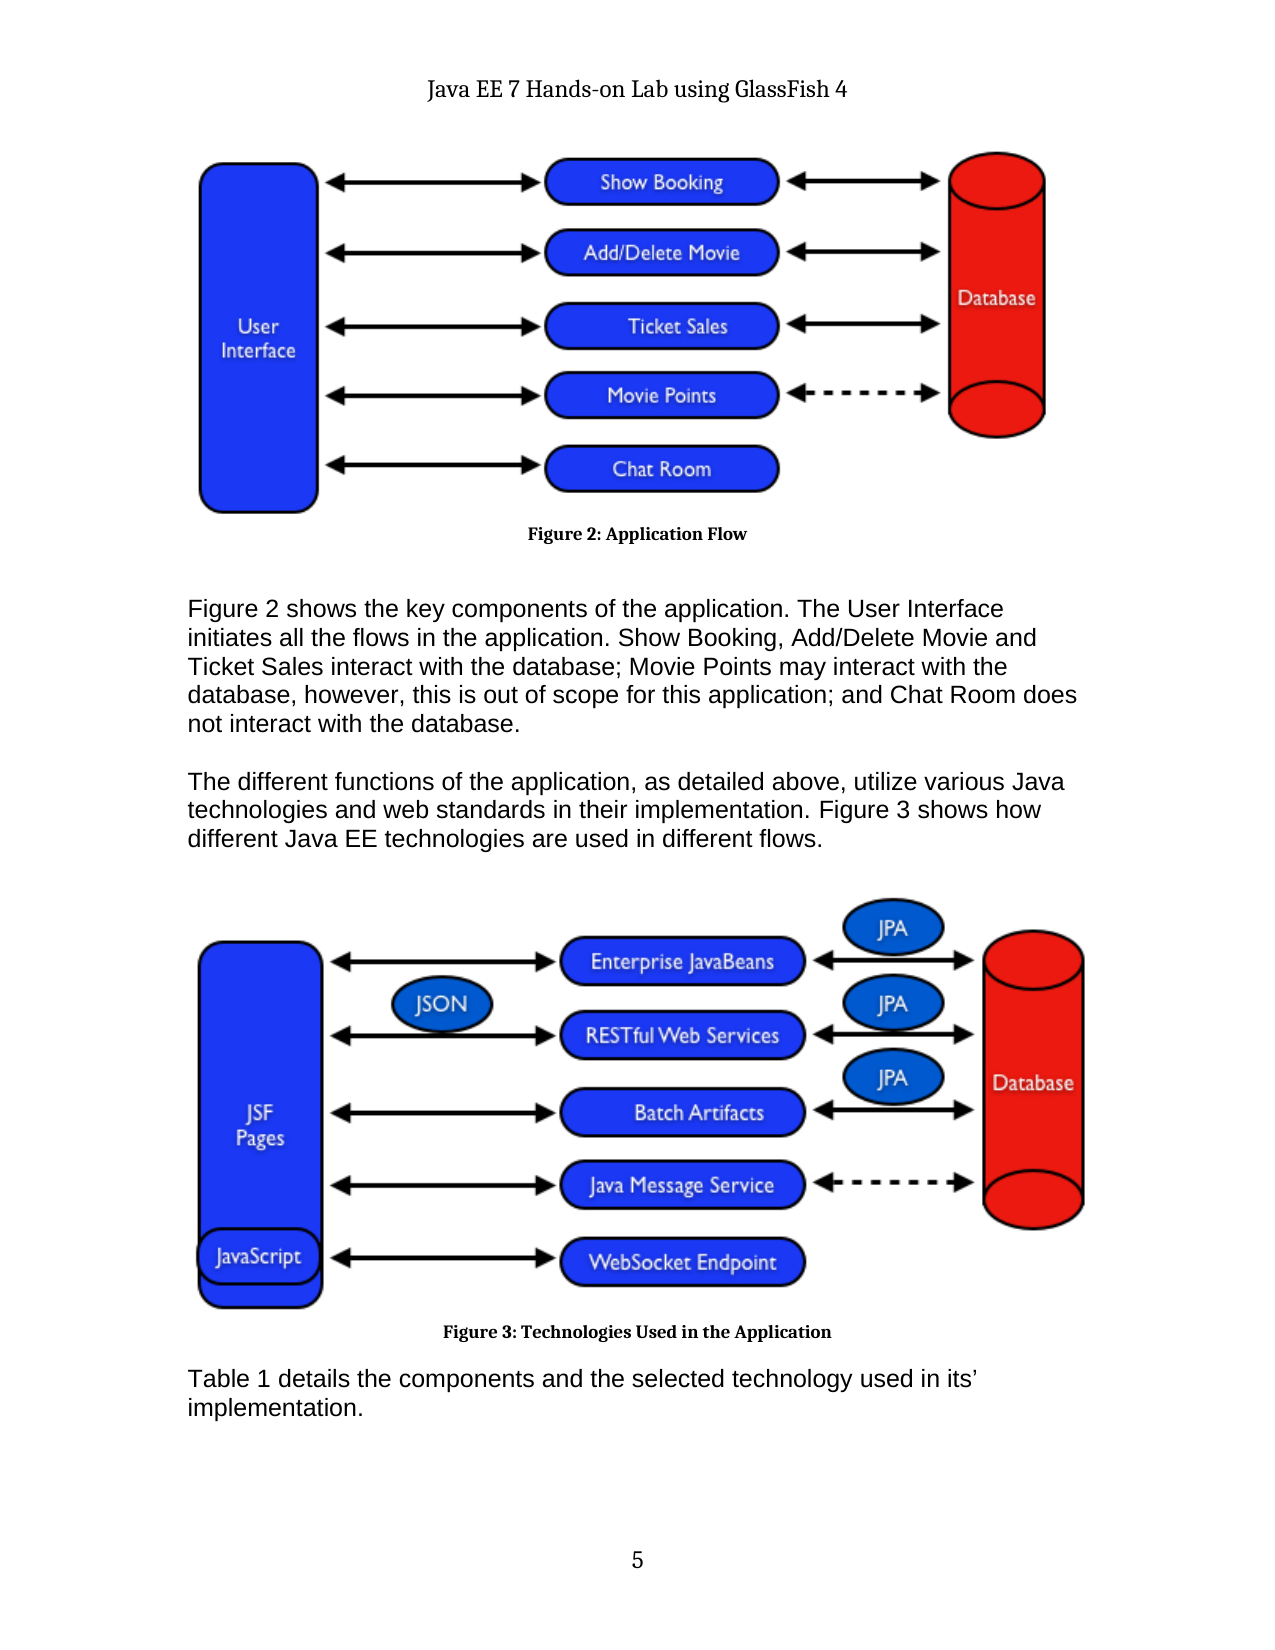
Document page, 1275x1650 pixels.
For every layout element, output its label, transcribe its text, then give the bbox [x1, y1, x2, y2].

picture [187, 881, 1088, 1322]
list Figure 2 shows the key components of the application. The User Interface initiates all the flows in the application. Show Booking, Add/Delete Movie and Ticket Sales interact with the database; Movie Points may interact with the database, however, this is out of scope for this application; and Chat Room does not interact with the database. [187, 594, 1087, 738]
text Figure 2: Application Flow [187, 523, 1087, 544]
picture [187, 150, 1088, 523]
text Table 1 details the components and the selected technology used in its’ implementation. [187, 1364, 1087, 1422]
text Figure 3: Technologies Used in the Application [187, 1322, 1087, 1343]
list The different functions of the application, as detailed above, utilize various Java technologies and web standards in their implementation. Figure 3 shows how different Java EE technologies are used in different flows. [187, 767, 1087, 853]
